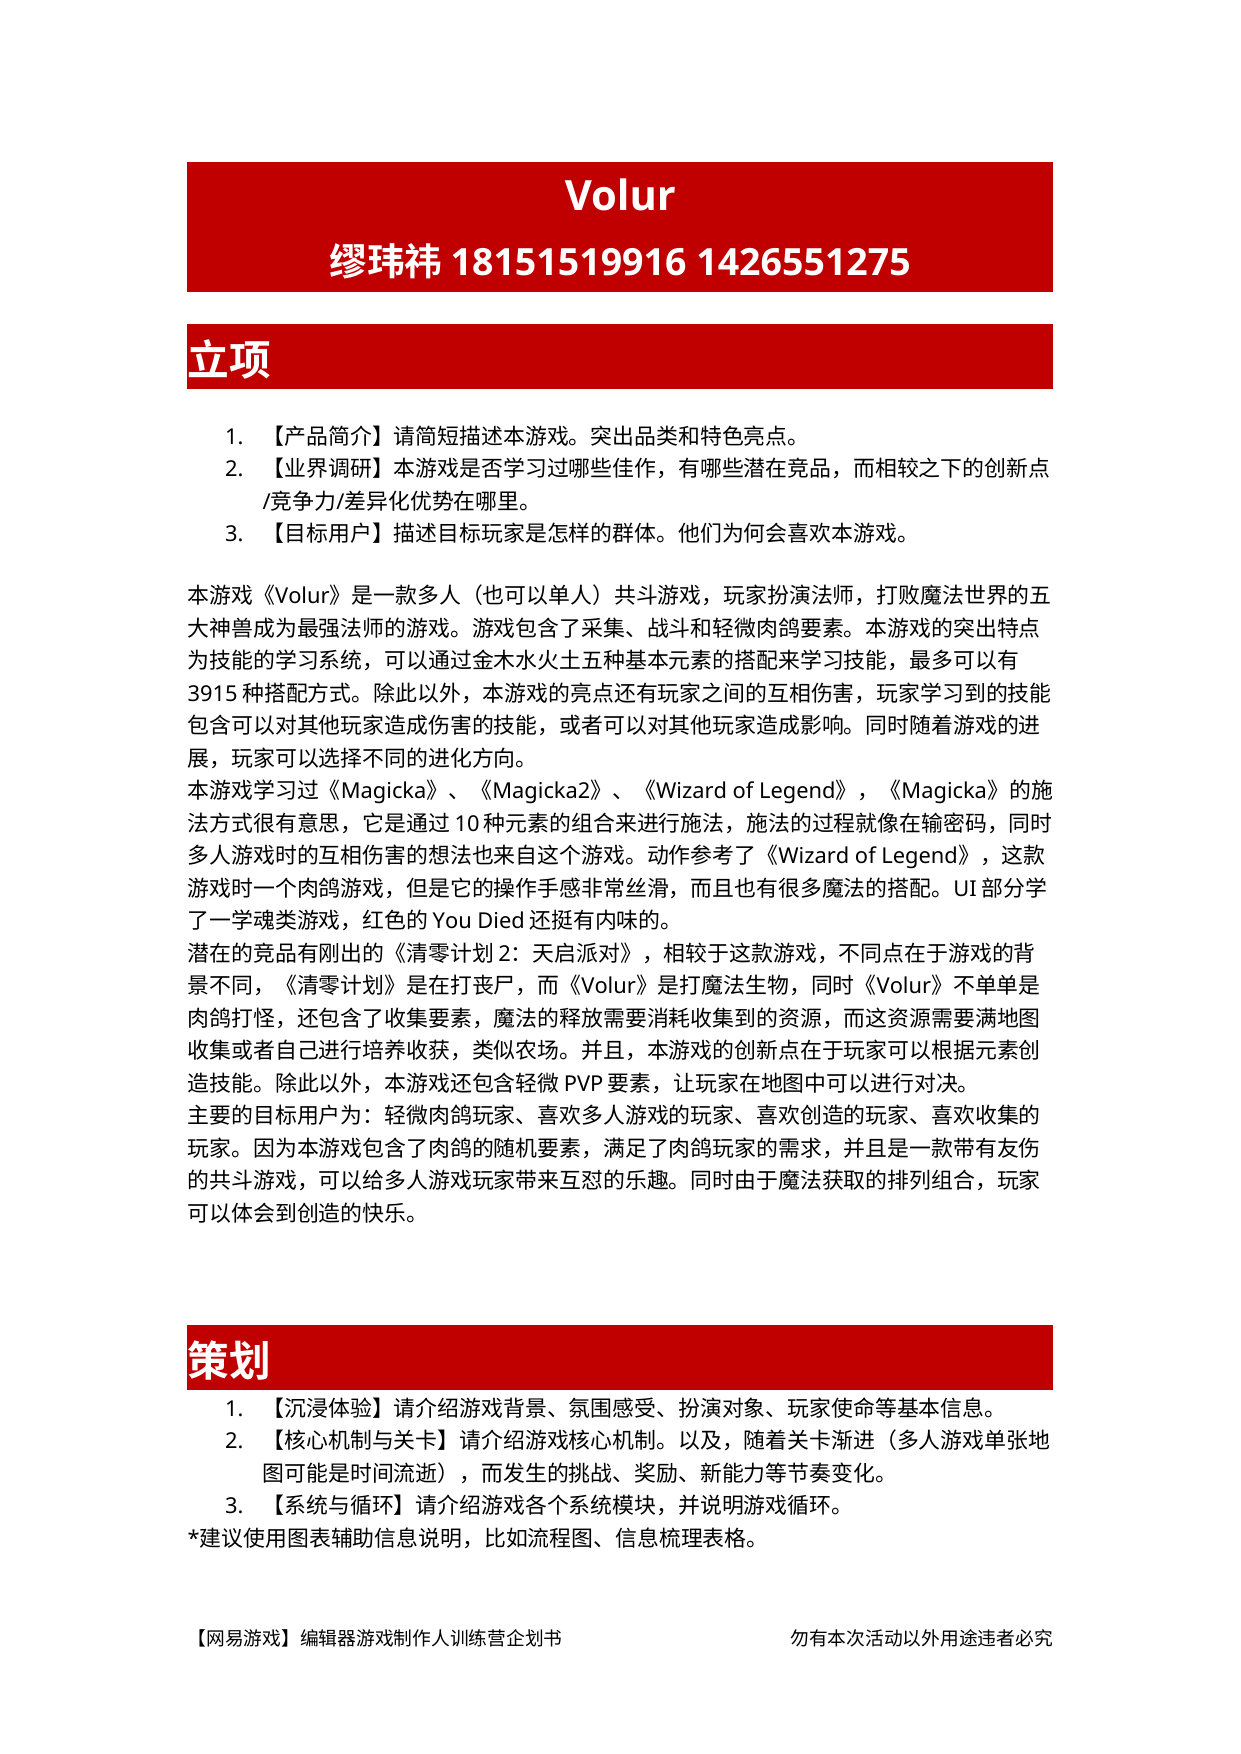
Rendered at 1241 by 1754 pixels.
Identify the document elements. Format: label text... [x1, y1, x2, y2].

text 潜在的竞品有刚出的《清零计划2：天启派对》，相较于这款游戏，不同点在于游戏的背景不同，《清零计划》是在打丧尸，而《Volur》是打魔法生物，同时《Volur》不单单是肉鸽打怪，还包含了收集要素，魔法的释放需要消耗收集到的资源，而这资源需要满地图收集或者自己进行培养收获，类似农场。并且，本游戏的创新点在于玩家可以根据元素创造技能。除此以外，本游戏还包含轻微PVP要素，让玩家在地图中可以进行对决。 [187, 935, 1053, 1098]
list 【目标用户】描述目标玩家是怎样的群体。他们为何会喜欢本游戏。 [225, 516, 1053, 549]
list 【产品简介】请简短描述本游戏。突出品类和特色亮点。 [225, 419, 1053, 451]
subtitle 策划 [187, 1325, 1053, 1390]
text *建议使用图表辅助信息说明，比如流程图、信息梳理表格。 [187, 1520, 1053, 1553]
list 【核心机制与关卡】请介绍游戏核心机制。以及，随着关卡渐进（多人游戏单张地图可能是时间流逝），而发生的挑战、奖励、新能力等节奏变化。 [225, 1423, 1053, 1488]
text 本游戏学习过《Magicka》、《Magicka2》、《Wizard of Legend》，《Magicka》的施法方式很有意思，它是通过10种元素的组合来进行施法，施法的过程就像在输密码，同时多人游戏时的互相伤害的想法也来自这个游戏。动作参考了《Wizard of Legend》，这款游戏时一个肉鸽游戏，但是它的操作手感非常丝滑，而且也有很多魔法的搭配。UI部分学了一学魂类游戏，红色的You Died还挺有内味的。 [187, 773, 1053, 935]
subtitle 立项 [187, 324, 1053, 389]
list 【系统与循环】请介绍游戏各个系统模块，并说明游戏循环。 [225, 1488, 1053, 1520]
list 【业界调研】本游戏是否学习过哪些佳作，有哪些潜在竞品，而相较之下的创新点/竞争力/差异化优势在哪里。 [225, 451, 1053, 516]
list 【沉浸体验】请介绍游戏背景、氛围感受、扮演对象、玩家使命等基本信息。 [225, 1390, 1053, 1423]
text 主要的目标用户为：轻微肉鸽玩家、喜欢多人游戏的玩家、喜欢创造的玩家、喜欢收集的玩家。因为本游戏包含了肉鸽的随机要素，满足了肉鸽玩家的需求，并且是一款带有友伤的共斗游戏，可以给多人游戏玩家带来互怼的乐趣。同时由于魔法获取的排列组合，玩家可以体会到创造的快乐。 [187, 1098, 1053, 1228]
text 本游戏《Volur》是一款多人（也可以单人）共斗游戏，玩家扮演法师，打败魔法世界的五大神兽成为最强法师的游戏。游戏包含了采集、战斗和轻微肉鸽要素。本游戏的突出特点为技能的学习系统，可以通过金木水火土五种基本元素的搭配来学习技能，最多可以有3915种搭配方式。除此以外，本游戏的亮点还有玩家之间的互相伤害，玩家学习到的技能包含可以对其他玩家造成伤害的技能，或者可以对其他玩家造成影响。同时随着游戏的进展，玩家可以选择不同的进化方向。 [187, 578, 1053, 773]
